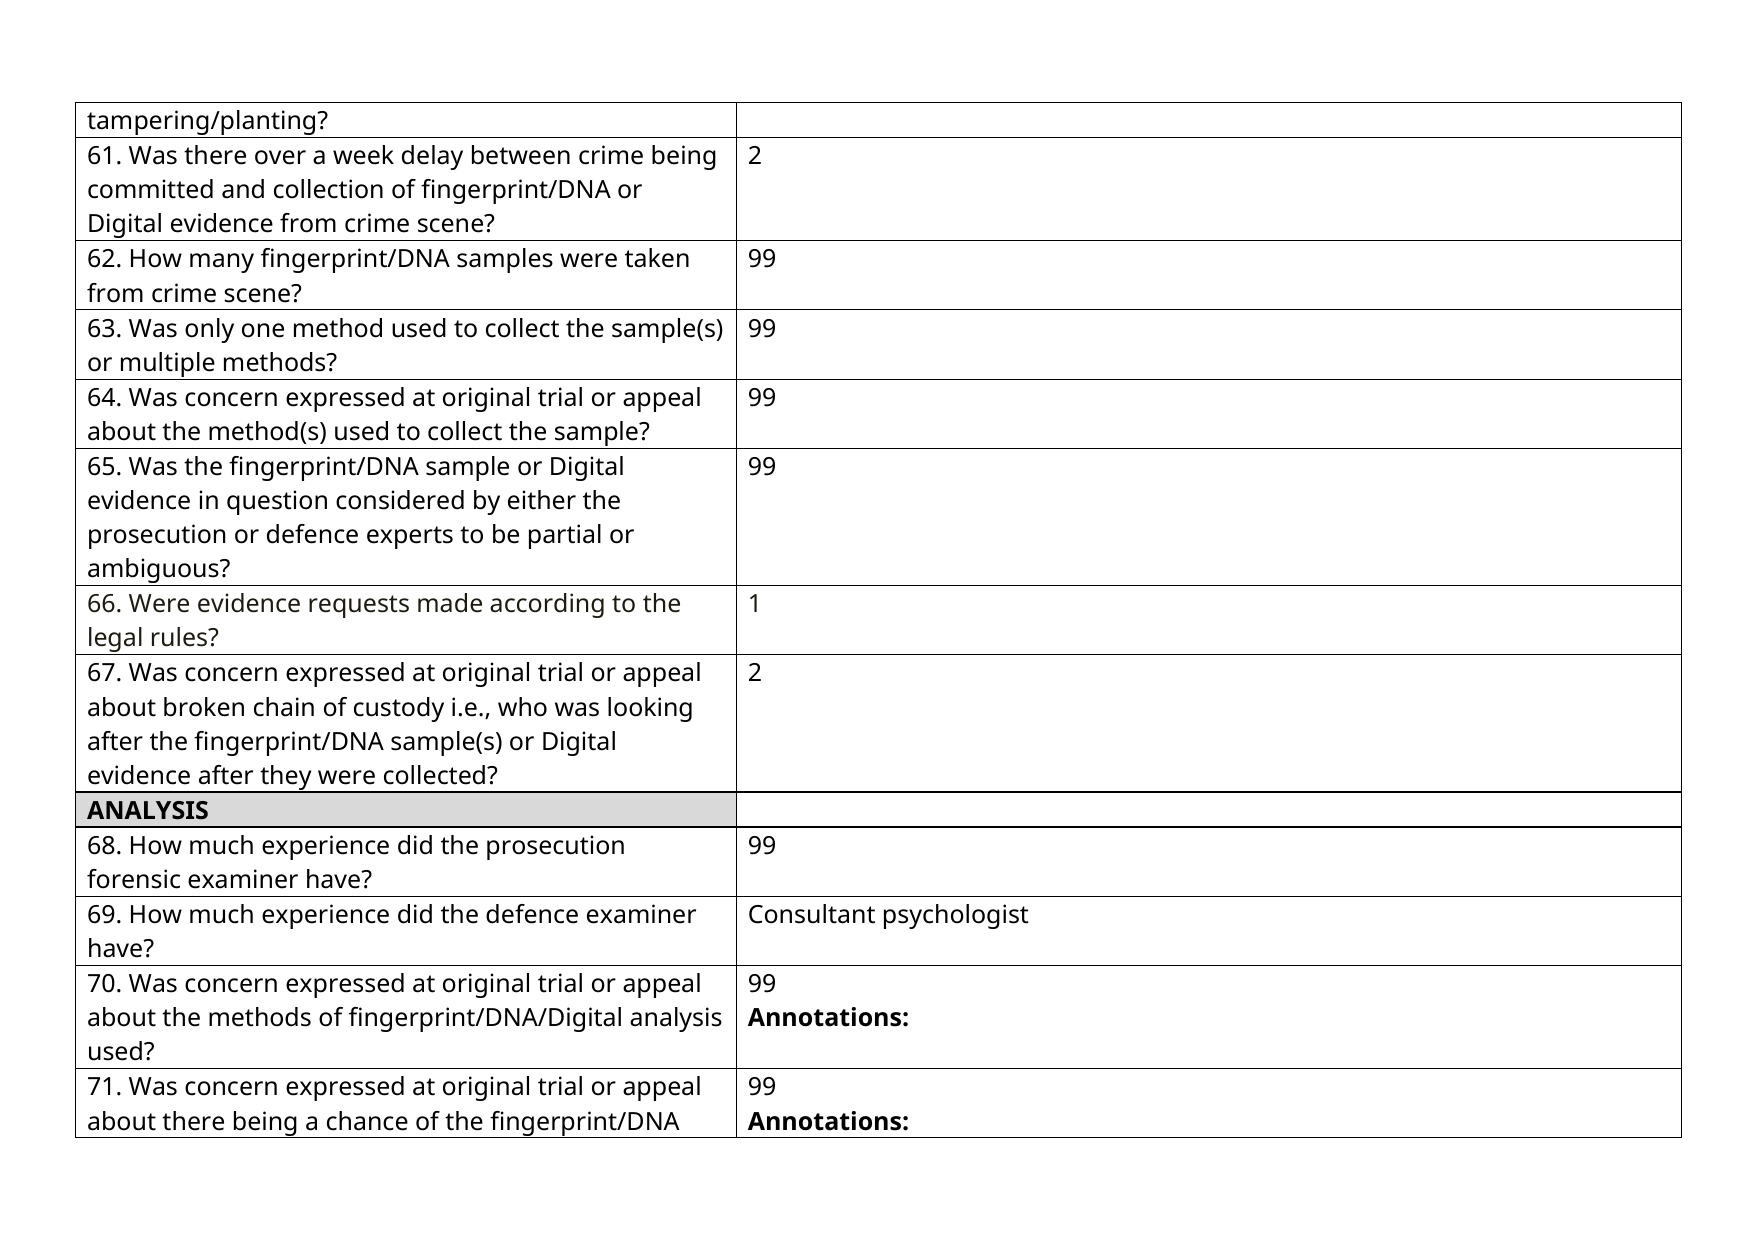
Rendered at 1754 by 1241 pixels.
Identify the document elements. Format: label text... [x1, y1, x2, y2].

table_cell 99 [737, 241, 1681, 309]
table_cell [737, 793, 1681, 826]
table_cell 2 [737, 103, 1681, 137]
table_cell 65. Was the fingerprint/DNA sample or Digital evidence in question considered by either the prosecution or defence experts to be partial or ambiguous? [76, 449, 736, 585]
table_cell 70. Was concern expressed at original trial or appeal about the methods of fingerprint/DNA/Digital analysis used? [76, 966, 736, 1068]
table_cell 67. Was concern expressed at original trial or appeal about broken chain of custody i.e., who was looking after the fingerprint/DNA sample(s) or Digital evidence after they were collected? [76, 655, 736, 791]
table_cell 99 Annotations: [737, 966, 1681, 1068]
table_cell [76, 1069, 736, 1137]
table_cell 69. How much experience did the defence examiner have? [76, 897, 736, 965]
table_cell 99 [737, 380, 1681, 448]
table_cell 64. Was concern expressed at original trial or appeal about the method(s) used to collect the sample? [76, 380, 736, 448]
table_cell 63. Was only one method used to collect the sample(s) or multiple methods? [76, 310, 736, 378]
table_cell Consultant psychologist [737, 897, 1681, 965]
table_cell 66. Were evidence requests made according to the legal rules? [76, 586, 736, 654]
table_cell 99 [737, 310, 1681, 378]
table_cell 61. Was there over a week delay between crime being committed and collection of fingerprint/DNA or Digital evidence from crime scene? [76, 138, 736, 240]
table_cell 2 [737, 655, 1681, 791]
table_cell 1 [737, 586, 1681, 654]
table_cell 2 [737, 138, 1681, 240]
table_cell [76, 103, 736, 137]
table_cell 99 Annotations: [737, 1069, 1681, 1137]
table_cell 62. How many fingerprint/DNA samples were taken from crime scene? [76, 241, 736, 309]
table_cell 68. How much experience did the prosecution forensic examiner have? [76, 828, 736, 896]
table_cell 99 [737, 449, 1681, 585]
table_cell ANALYSIS [76, 793, 736, 826]
table_cell 99 [737, 828, 1681, 896]
